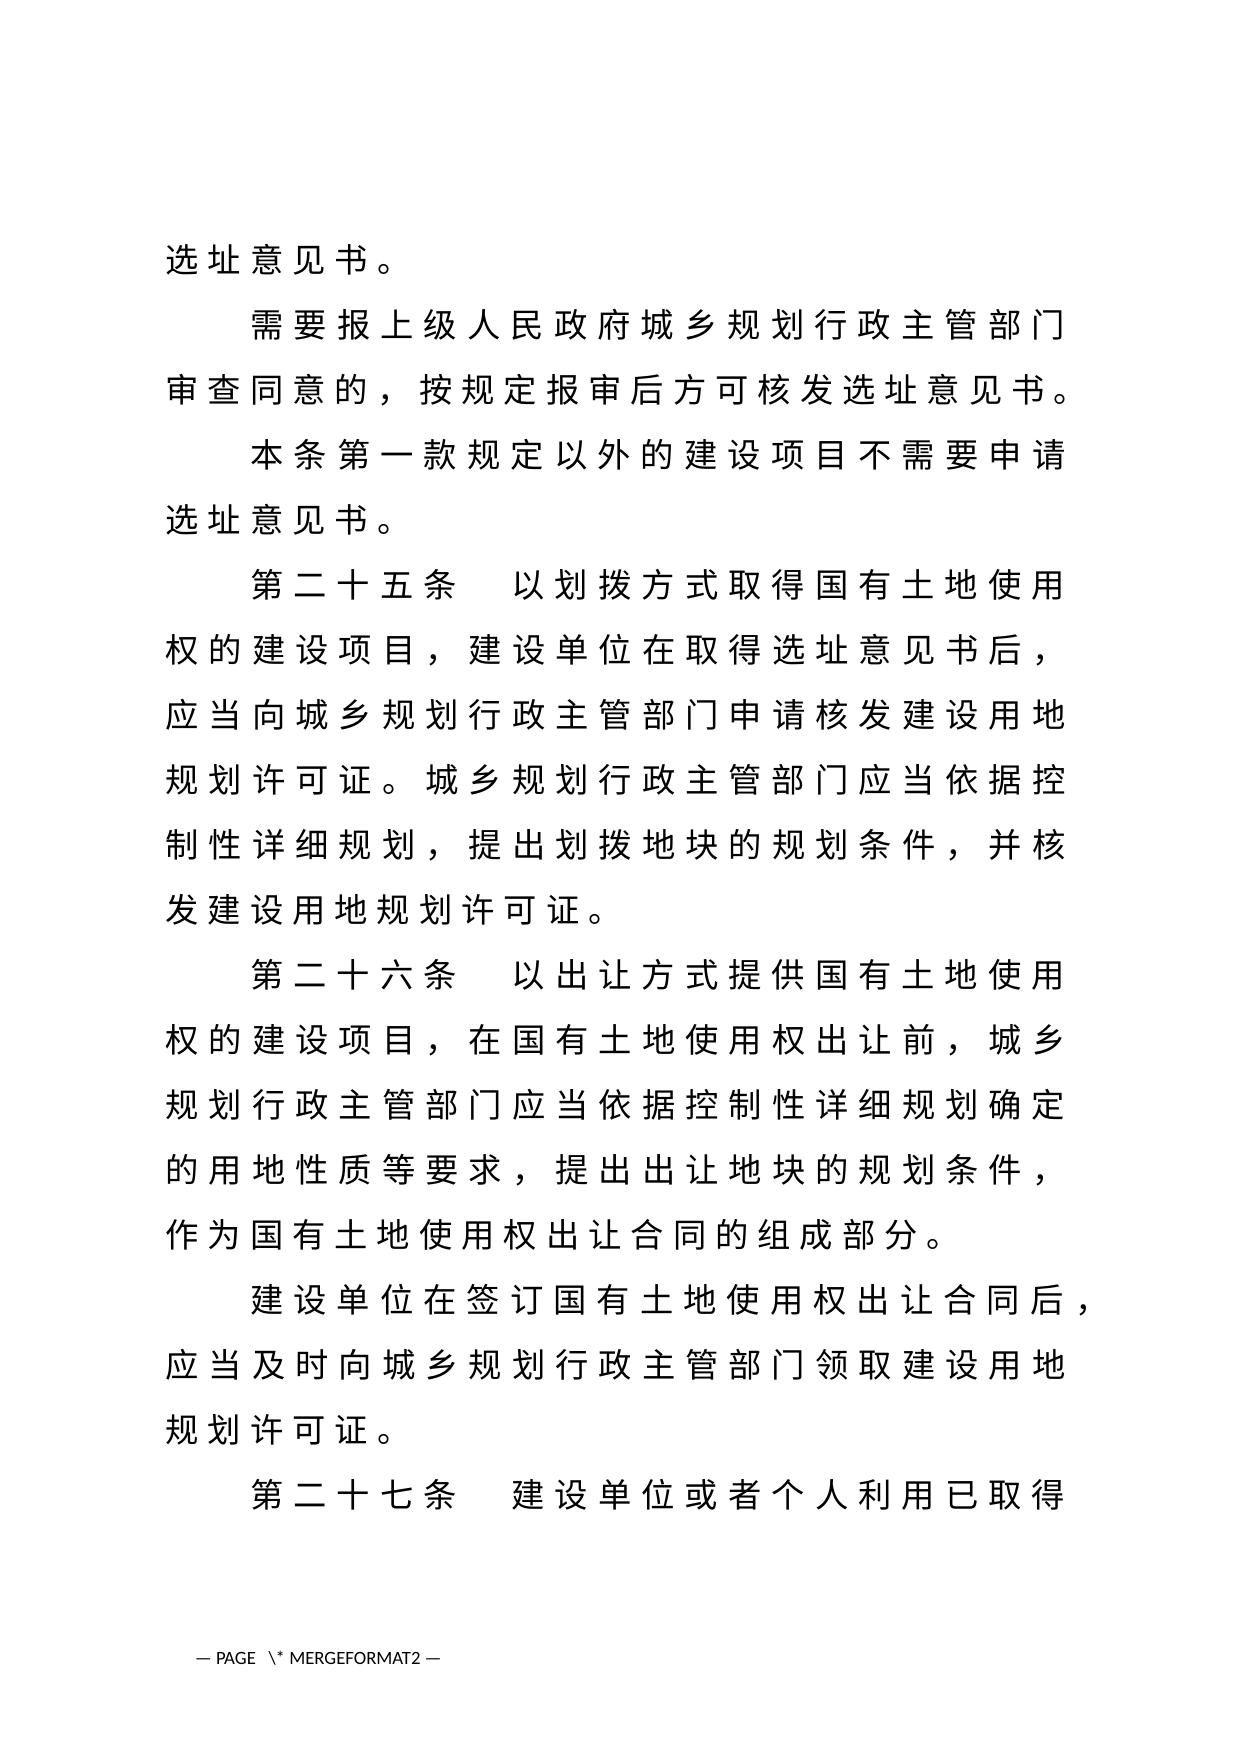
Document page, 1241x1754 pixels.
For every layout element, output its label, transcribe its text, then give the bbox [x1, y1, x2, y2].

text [165, 226, 1075, 291]
text 需要报上级人民政府城乡规划行政主管部门审查同意的，按规定报审后方可核发选址意见书。 [165, 291, 1075, 421]
text 本条第一款规定以外的建设项目不需要申请选址意见书。 [165, 421, 1075, 551]
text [165, 1461, 1075, 1526]
text 第二十五条 以划拨方式取得国有土地使用权的建设项目，建设单位在取得选址意见书后，应当向城乡规划行政主管部门申请核发建设用地规划许可证。城乡规划行政主管部门应当依据控制性详细规划，提出划拨地块的规划条件，并核发建设用地规划许可证。 [165, 551, 1075, 941]
text 第二十六条 以出让方式提供国有土地使用权的建设项目，在国有土地使用权出让前，城乡规划行政主管部门应当依据控制性详细规划确定的用地性质等要求，提出出让地块的规划条件，作为国有土地使用权出让合同的组成部分。 [165, 941, 1075, 1266]
text 建设单位在签订国有土地使用权出让合同后，应当及时向城乡规划行政主管部门领取建设用地规划许可证。 [165, 1266, 1075, 1461]
